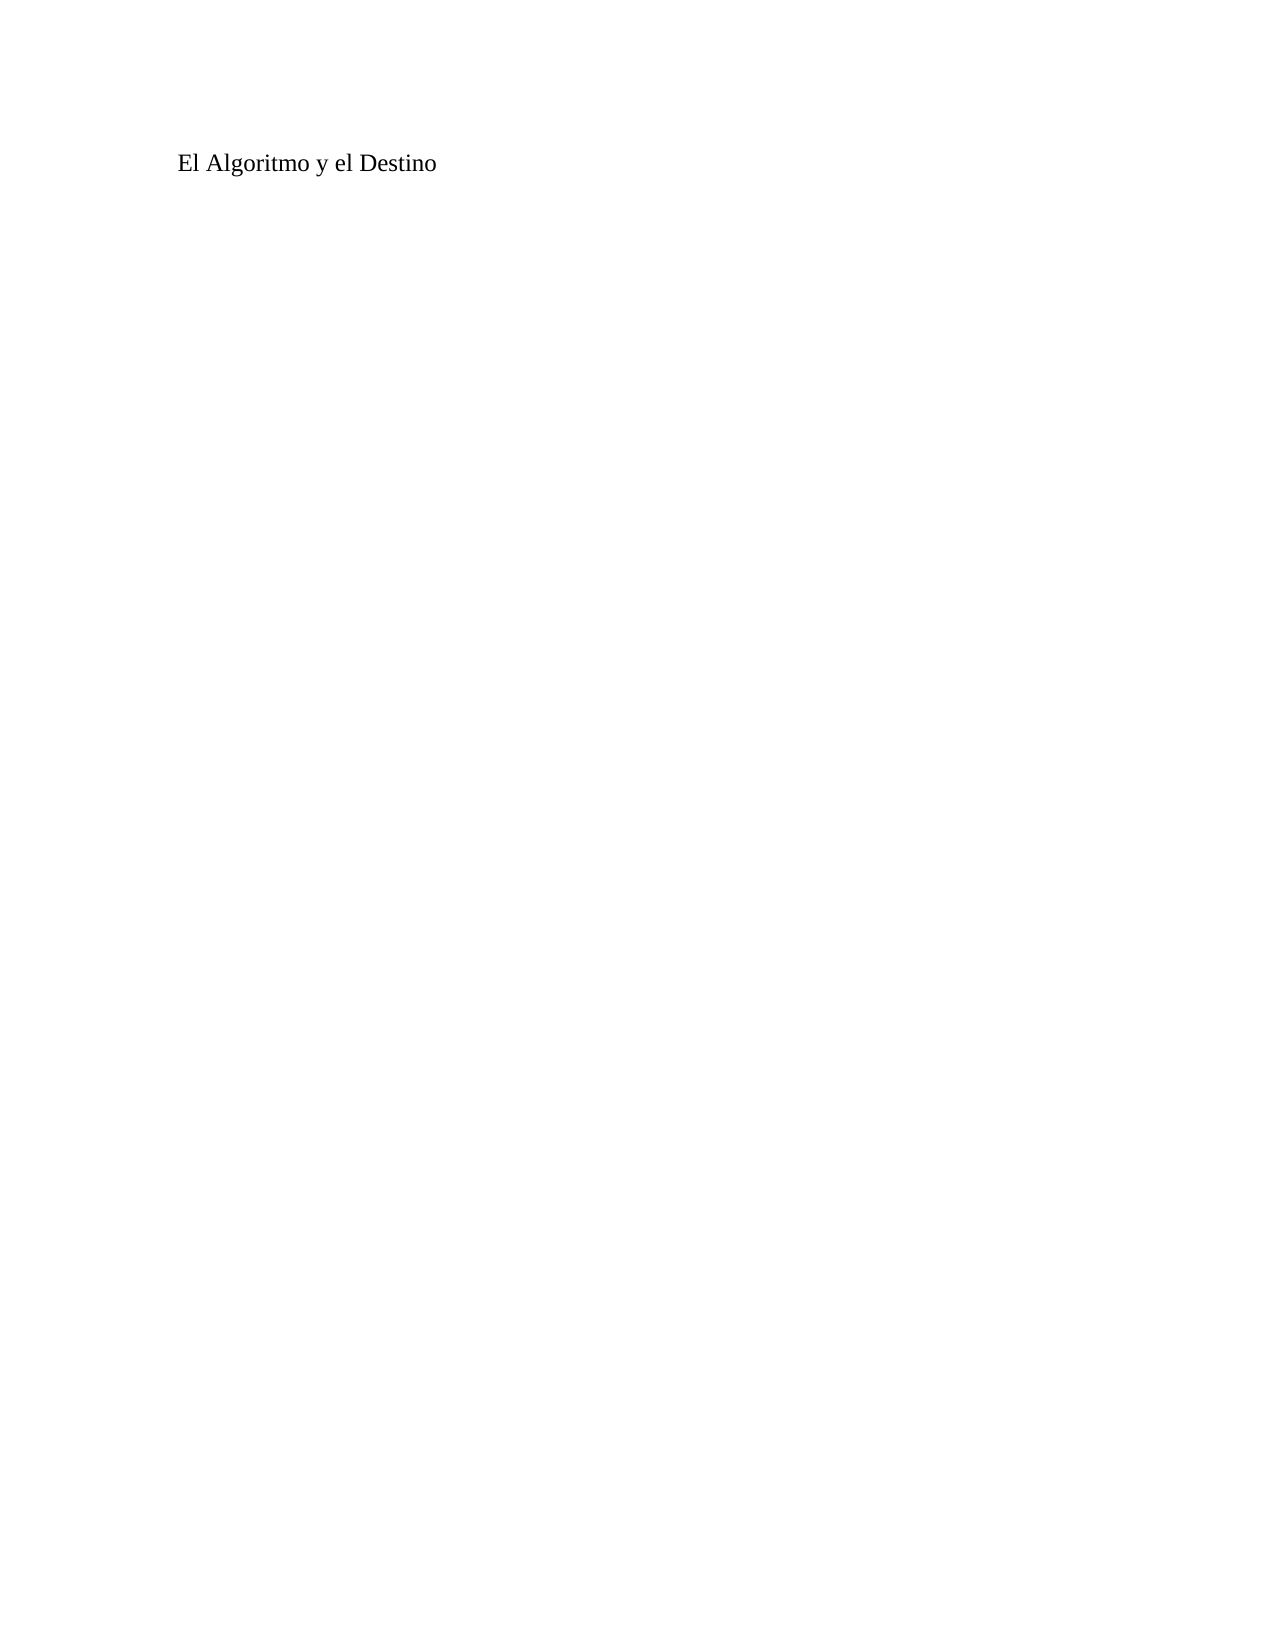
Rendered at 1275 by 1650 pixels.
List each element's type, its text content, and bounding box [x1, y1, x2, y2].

text El Algoritmo y el Destino [177, 148, 1098, 176]
